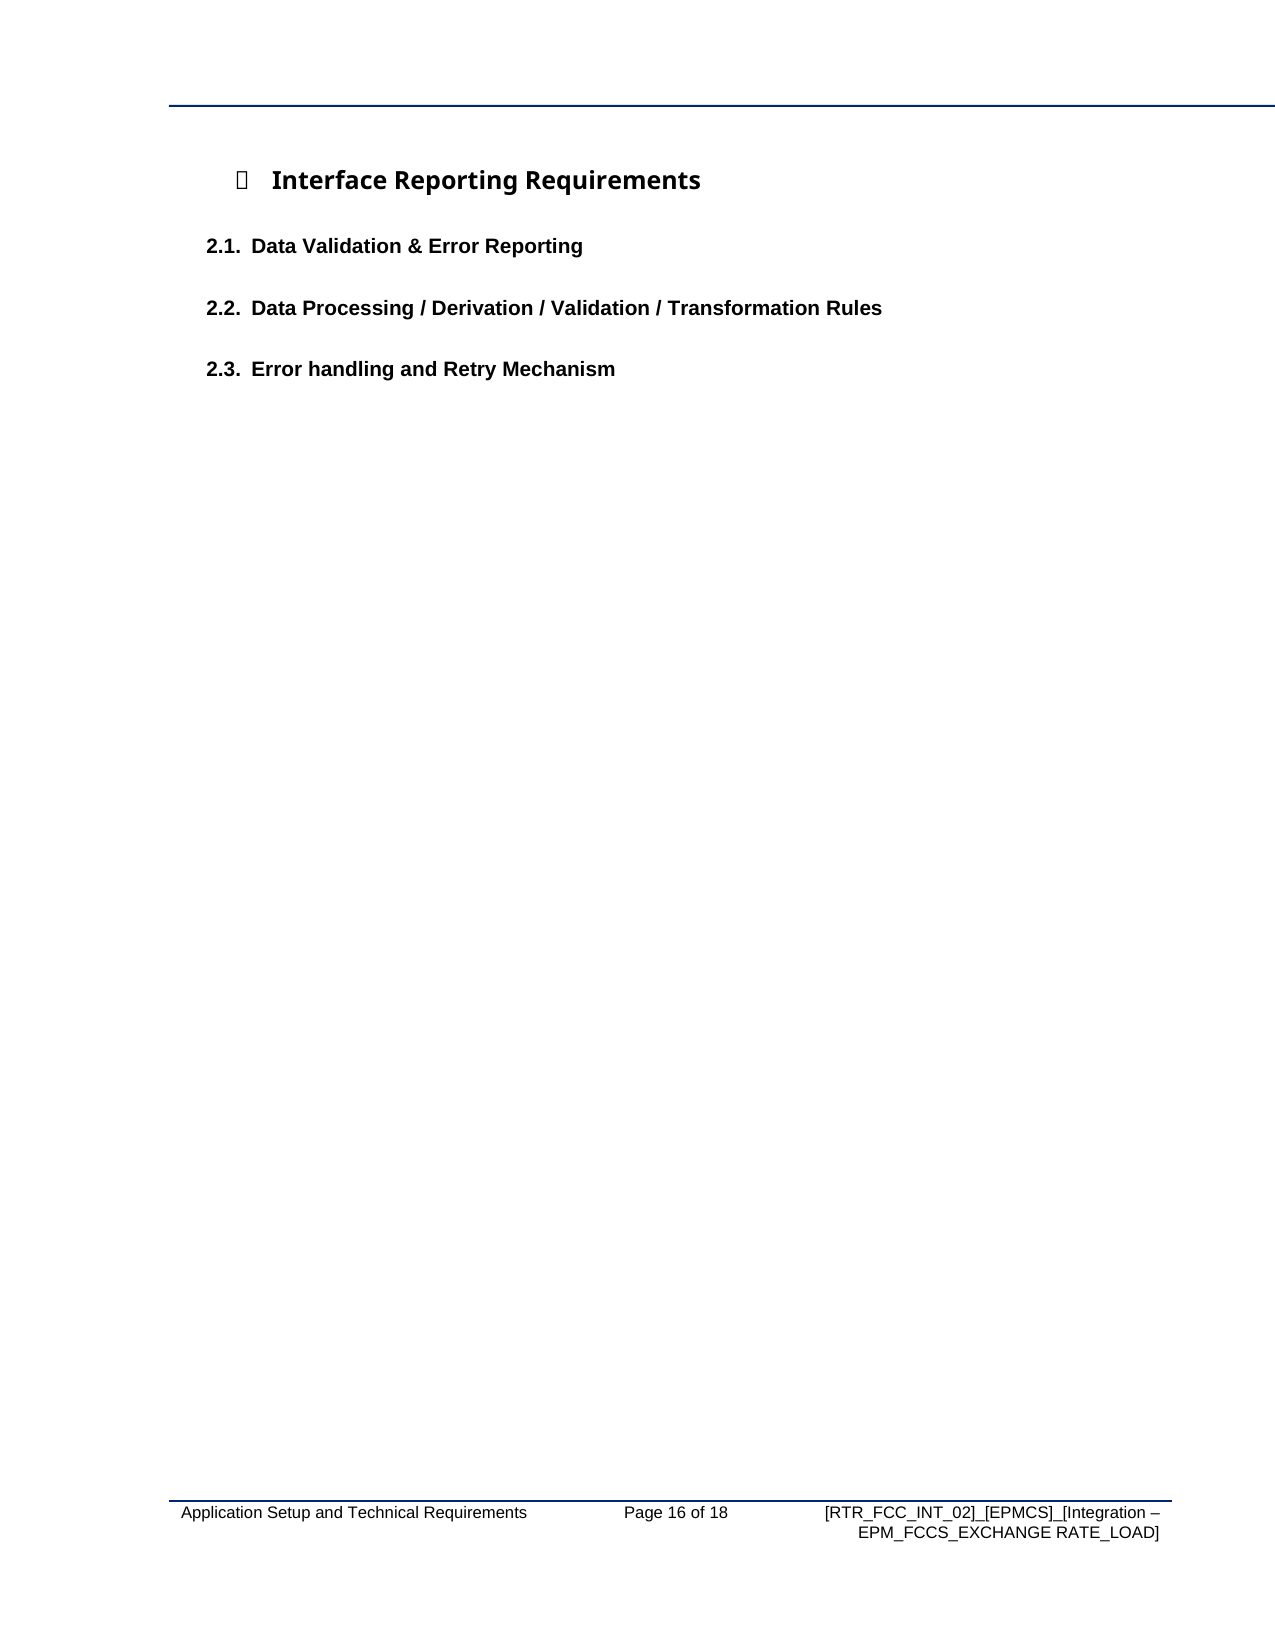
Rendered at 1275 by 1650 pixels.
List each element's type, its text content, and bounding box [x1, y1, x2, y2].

subtitle Data Validation & Error Reporting [206, 234, 1125, 258]
subtitle Interface Reporting Requirements [234, 162, 1125, 197]
subtitle Error handling and Retry Mechanism [206, 357, 1125, 381]
subtitle Data Processing / Derivation / Validation / Transformation Rules [206, 296, 1125, 319]
